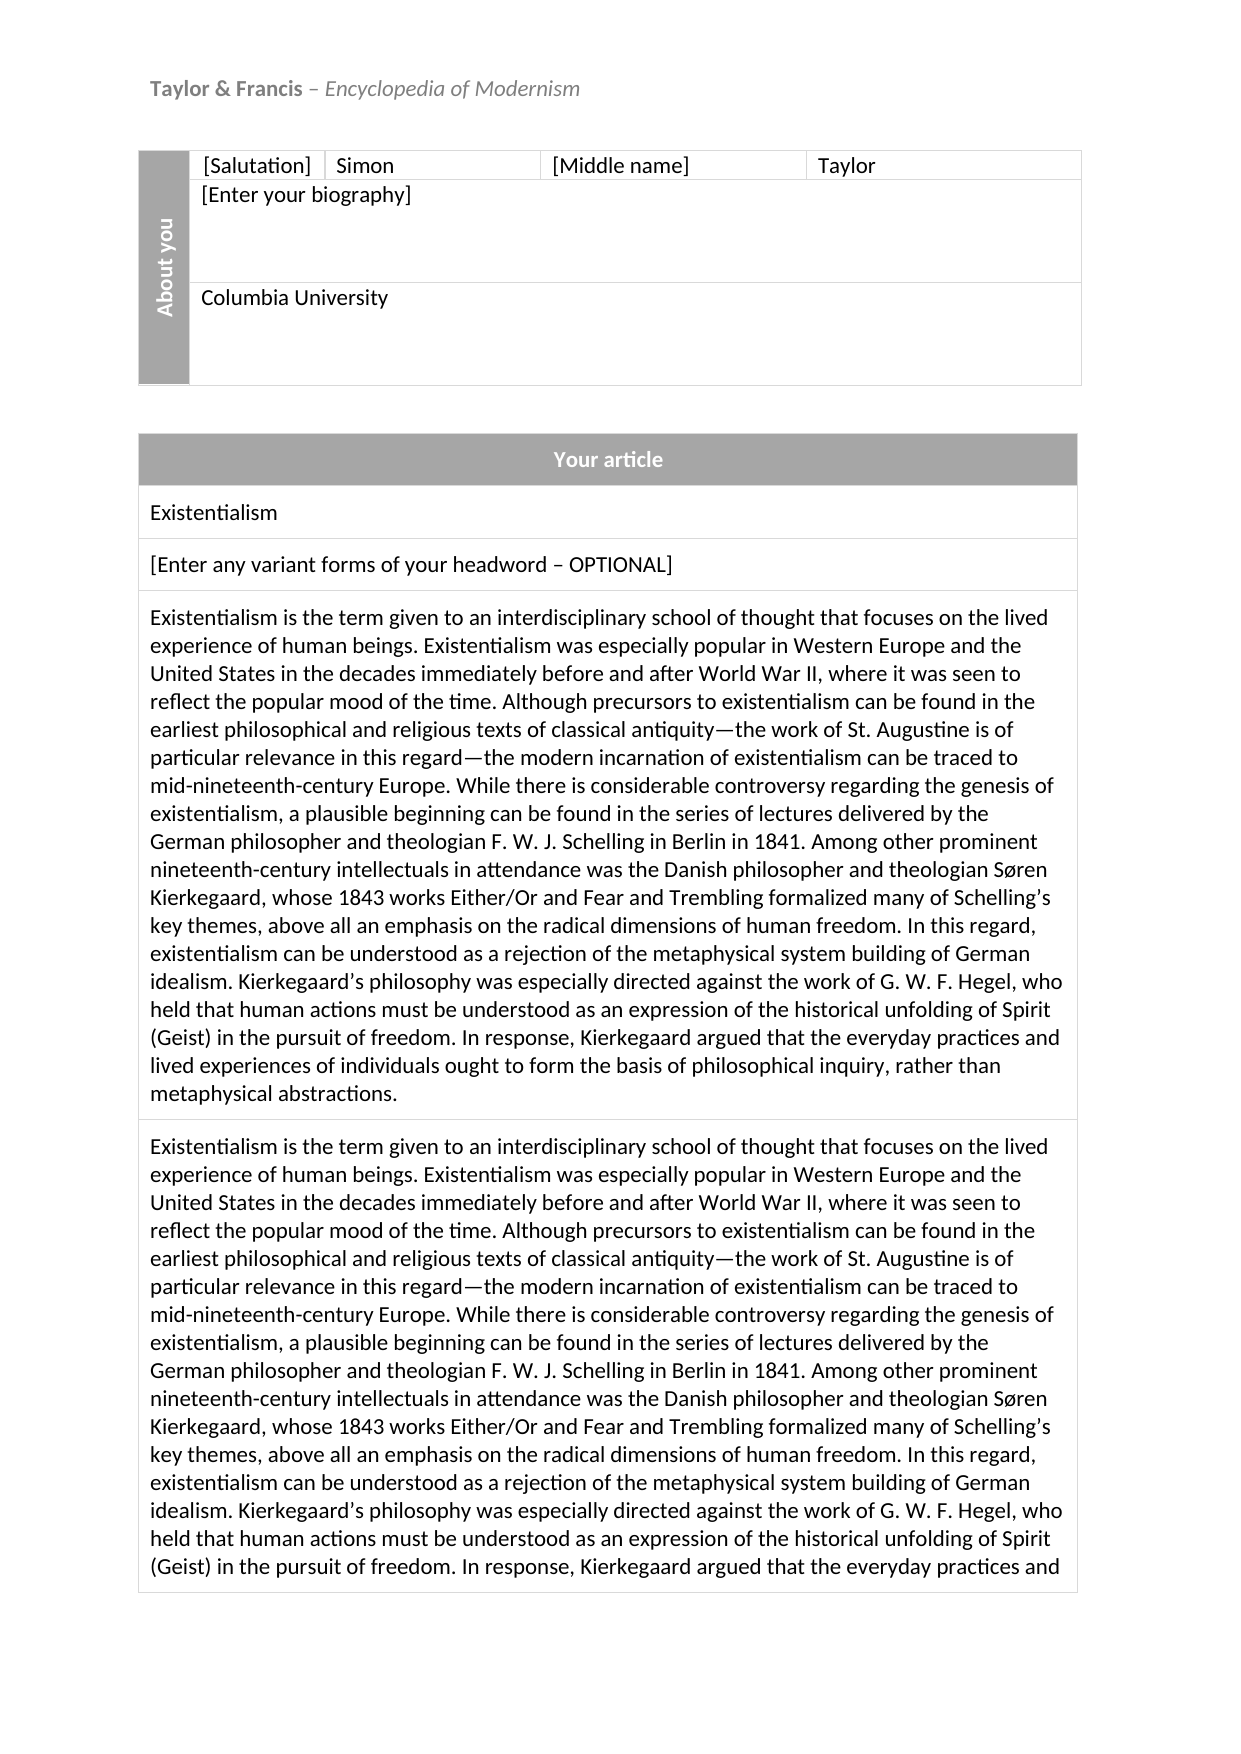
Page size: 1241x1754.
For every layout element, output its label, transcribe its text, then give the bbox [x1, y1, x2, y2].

table_header About you [139, 151, 189, 384]
table_header Your article [139, 434, 1077, 485]
